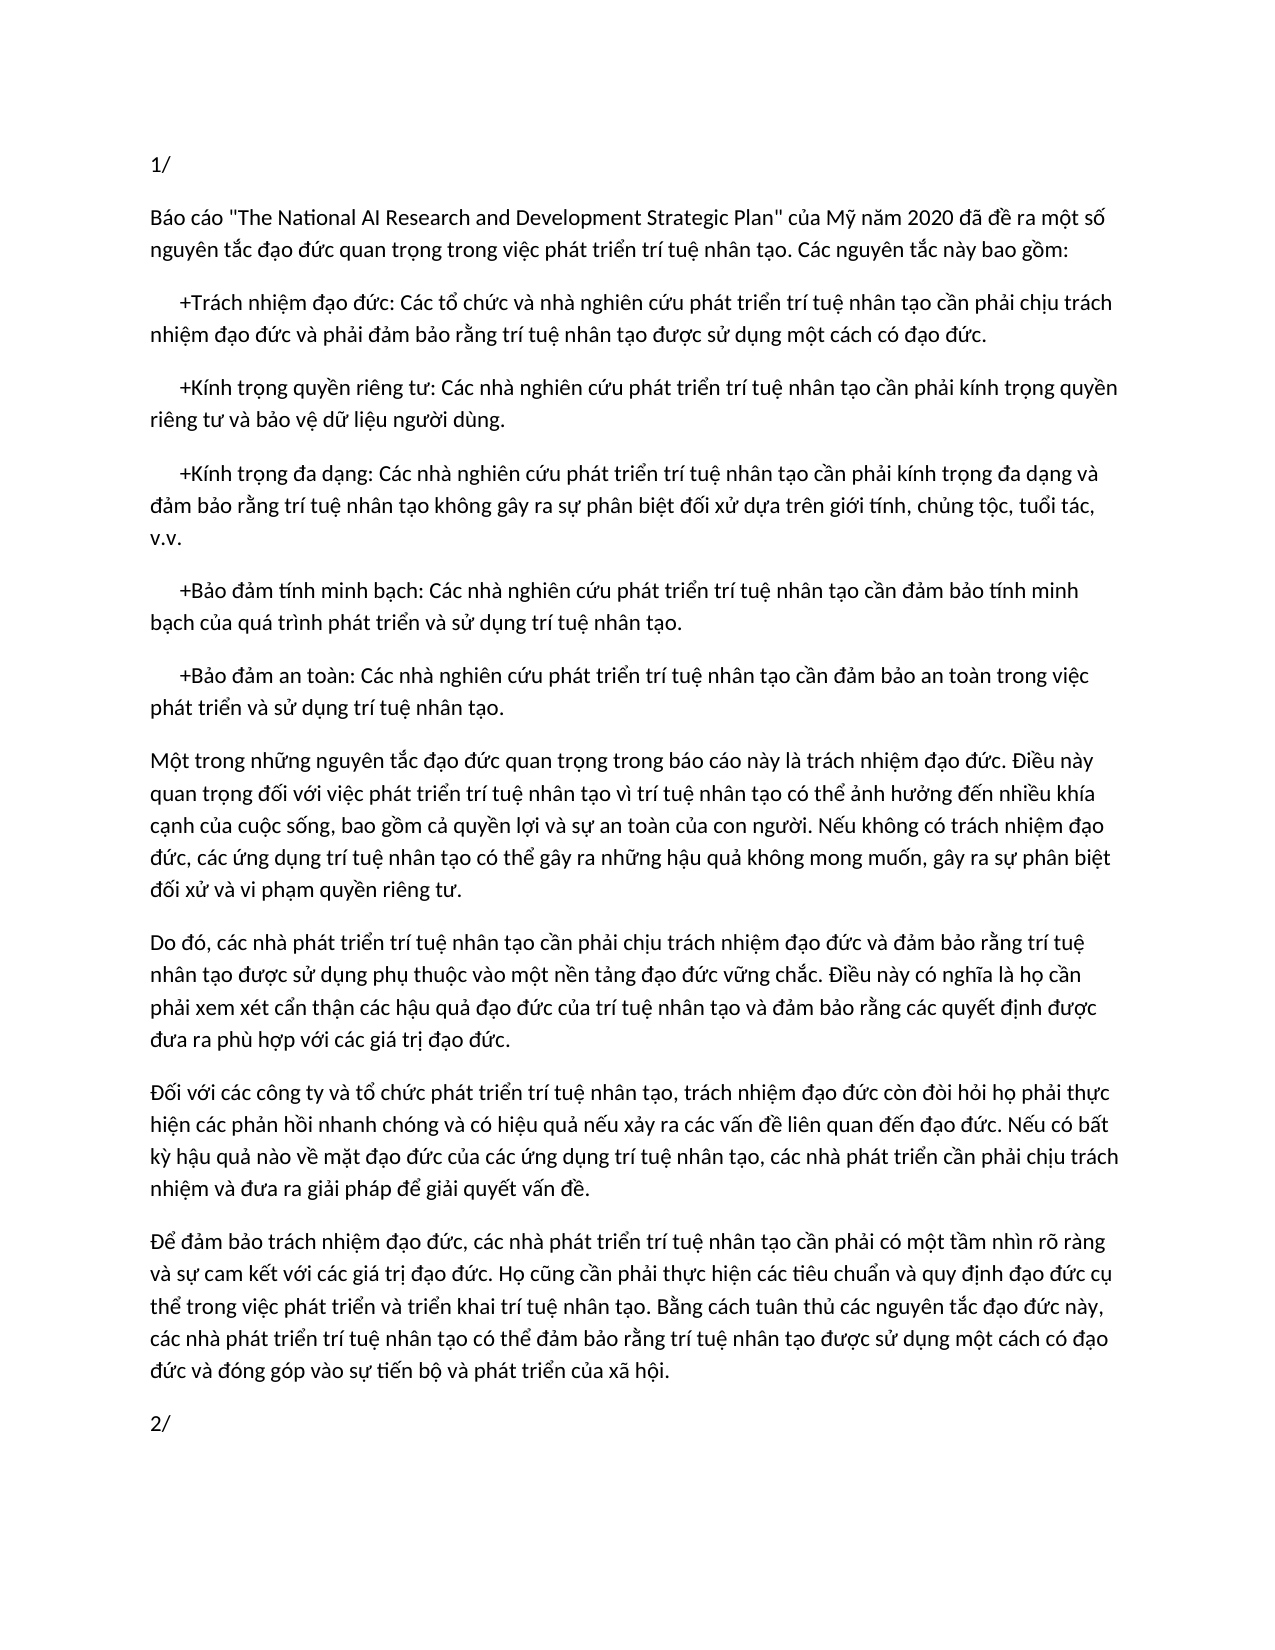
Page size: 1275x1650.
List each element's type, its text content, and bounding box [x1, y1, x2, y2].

text +Kính trọng quyền riêng tư: Các nhà nghiên cứu phát triển trí tuệ nhân tạo cần phải kính trọng quyền riêng tư và bảo vệ dữ liệu người dùng. [150, 373, 1125, 434]
text +Kính trọng đa dạng: Các nhà nghiên cứu phát triển trí tuệ nhân tạo cần phải kính trọng đa dạng và đảm bảo rằng trí tuệ nhân tạo không gây ra sự phân biệt đối xử dựa trên giới tính, chủng tộc, tuổi tác, v.v. [150, 459, 1125, 551]
text Để đảm bảo trách nhiệm đạo đức, các nhà phát triển trí tuệ nhân tạo cần phải có một tầm nhìn rõ ràng và sự cam kết với các giá trị đạo đức. Họ cũng cần phải thực hiện các tiêu chuẩn và quy định đạo đức cụ thể trong việc phát triển và triển khai trí tuệ nhân tạo. Bằng cách tuân thủ các nguyên tắc đạo đức này, các nhà phát triển trí tuệ nhân tạo có thể đảm bảo rằng trí tuệ nhân tạo được sử dụng một cách có đạo đức và đóng góp vào sự tiến bộ và phát triển của xã hội. [150, 1227, 1125, 1384]
text Một trong những nguyên tắc đạo đức quan trọng trong báo cáo này là trách nhiệm đạo đức. Điều này quan trọng đối với việc phát triển trí tuệ nhân tạo vì trí tuệ nhân tạo có thể ảnh hưởng đến nhiều khía cạnh của cuộc sống, bao gồm cả quyền lợi và sự an toàn của con người. Nếu không có trách nhiệm đạo đức, các ứng dụng trí tuệ nhân tạo có thể gây ra những hậu quả không mong muốn, gây ra sự phân biệt đối xử và vi phạm quyền riêng tư. [150, 746, 1125, 903]
text 2/ [150, 1409, 1125, 1437]
text Báo cáo "The National AI Research and Development Strategic Plan" của Mỹ năm 2020 đã đề ra một số nguyên tắc đạo đức quan trọng trong việc phát triển trí tuệ nhân tạo. Các nguyên tắc này bao gồm: [150, 203, 1125, 263]
text 1/ [150, 150, 1125, 178]
text +Trách nhiệm đạo đức: Các tổ chức và nhà nghiên cứu phát triển trí tuệ nhân tạo cần phải chịu trách nhiệm đạo đức và phải đảm bảo rằng trí tuệ nhân tạo được sử dụng một cách có đạo đức. [150, 288, 1125, 348]
text +Bảo đảm tính minh bạch: Các nhà nghiên cứu phát triển trí tuệ nhân tạo cần đảm bảo tính minh bạch của quá trình phát triển và sử dụng trí tuệ nhân tạo. [150, 576, 1125, 636]
text +Bảo đảm an toàn: Các nhà nghiên cứu phát triển trí tuệ nhân tạo cần đảm bảo an toàn trong việc phát triển và sử dụng trí tuệ nhân tạo. [150, 661, 1125, 721]
text Đối với các công ty và tổ chức phát triển trí tuệ nhân tạo, trách nhiệm đạo đức còn đòi hỏi họ phải thực hiện các phản hồi nhanh chóng và có hiệu quả nếu xảy ra các vấn đề liên quan đến đạo đức. Nếu có bất kỳ hậu quả nào về mặt đạo đức của các ứng dụng trí tuệ nhân tạo, các nhà phát triển cần phải chịu trách nhiệm và đưa ra giải pháp để giải quyết vấn đề. [150, 1078, 1125, 1202]
text Do đó, các nhà phát triển trí tuệ nhân tạo cần phải chịu trách nhiệm đạo đức và đảm bảo rằng trí tuệ nhân tạo được sử dụng phụ thuộc vào một nền tảng đạo đức vững chắc. Điều này có nghĩa là họ cần phải xem xét cẩn thận các hậu quả đạo đức của trí tuệ nhân tạo và đảm bảo rằng các quyết định được đưa ra phù hợp với các giá trị đạo đức. [150, 928, 1125, 1053]
